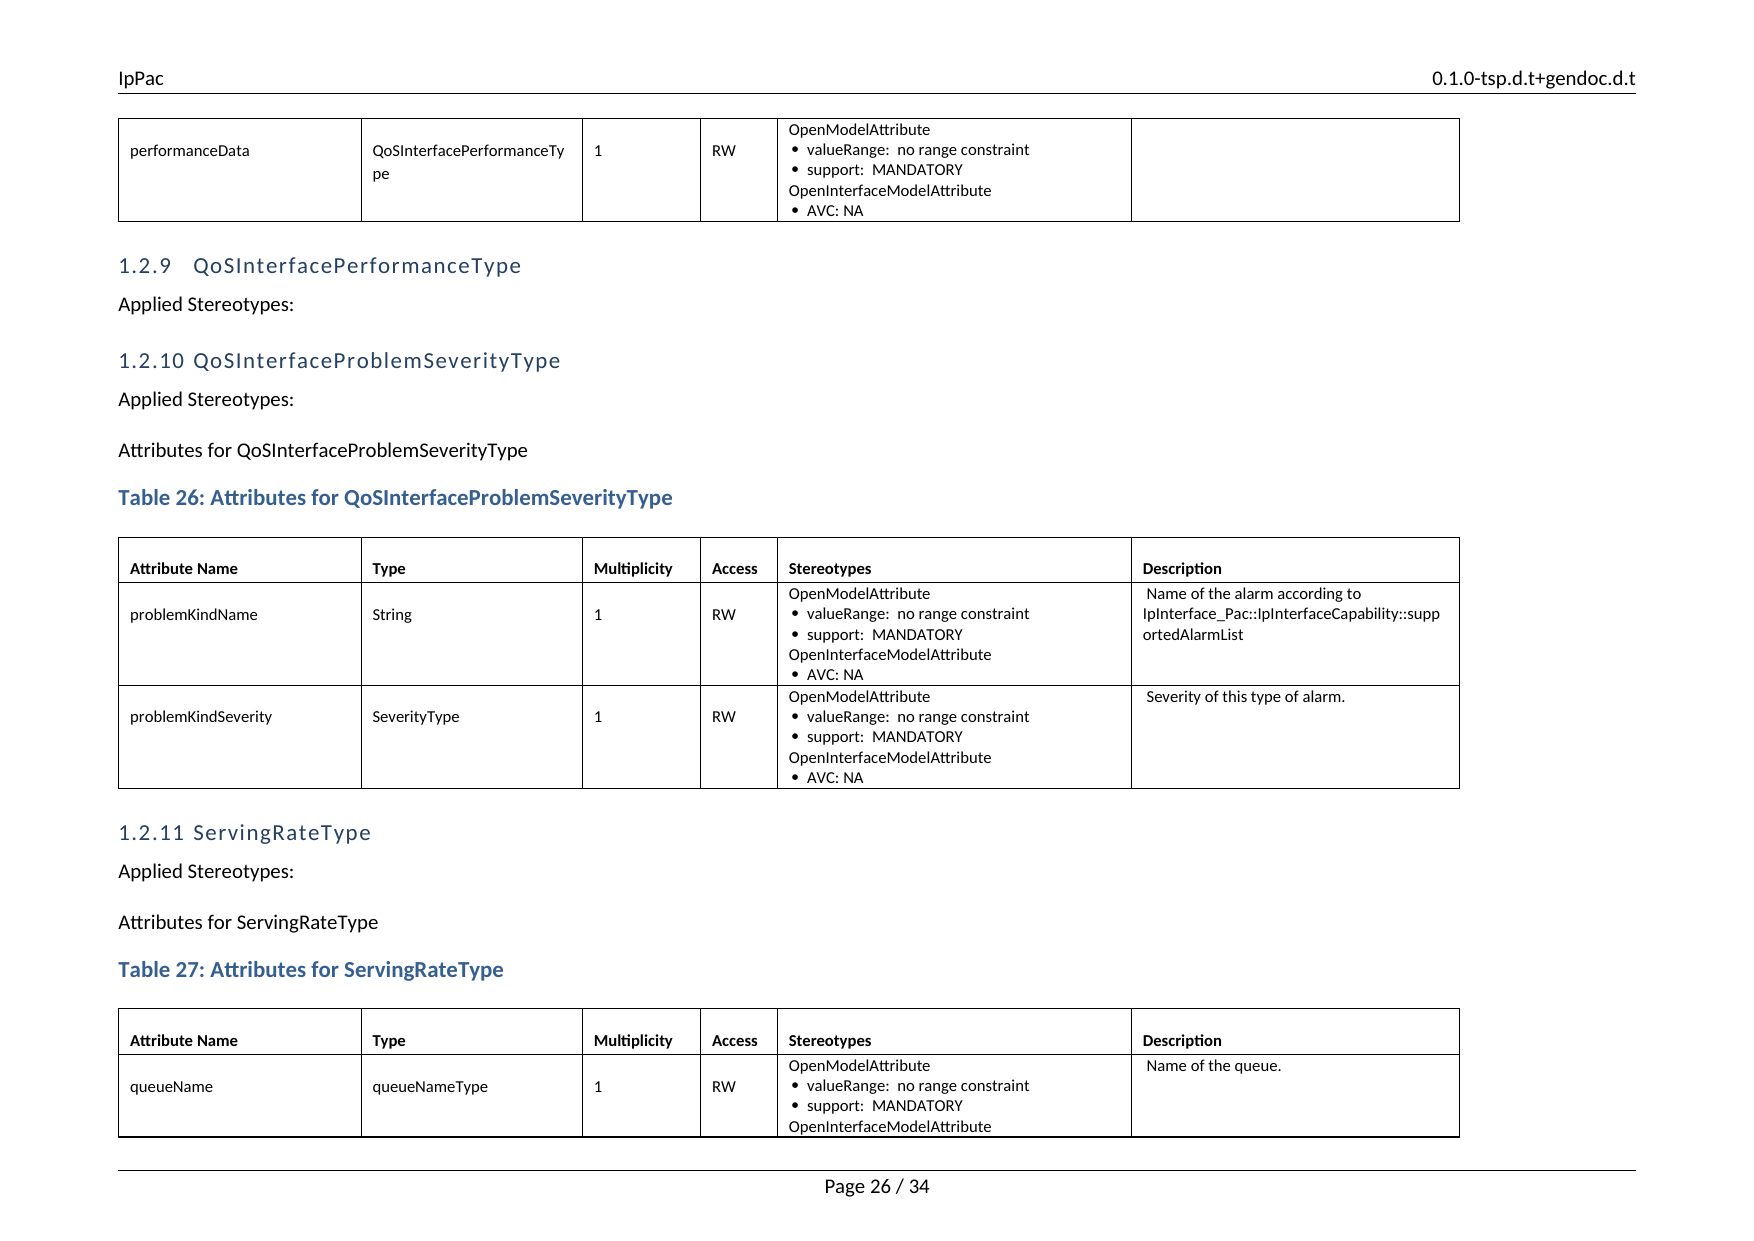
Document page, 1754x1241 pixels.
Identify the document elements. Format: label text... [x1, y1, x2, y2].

table_cell queueNameType [362, 1055, 582, 1136]
table_cell 1 [583, 686, 700, 787]
text Applied Stereotypes: [118, 291, 1636, 317]
table_cell problemKindName [119, 583, 361, 685]
table_cell 1 [583, 1055, 700, 1136]
table_header Attribute Name [119, 1009, 361, 1054]
subtitle QoSInterfacePerformanceType [118, 251, 1636, 279]
table_cell QoSInterfacePerformanceType [362, 119, 582, 221]
table_cell RW [701, 583, 777, 685]
table_cell OpenModelAttribute valueRange: no range constraint support: MANDATORY OpenInterfaceModelAttribute AVC: NA [778, 686, 1131, 787]
table_header Type [362, 1009, 582, 1054]
table_cell 1 [583, 583, 700, 685]
text Applied Stereotypes: [118, 386, 1636, 412]
table_cell 1 [583, 119, 700, 221]
table_cell RW [701, 686, 777, 787]
text Attributes for QoSInterfaceProblemSeverityType [118, 437, 1636, 463]
table_cell queueName [119, 1055, 361, 1136]
text Applied Stereotypes: [118, 858, 1636, 884]
table_cell Name of the alarm according to IpInterface_Pac::IpInterfaceCapability::supportedAlarmList [1132, 583, 1459, 685]
table_cell [1132, 119, 1459, 221]
table_cell SeverityType [362, 686, 582, 787]
table_header Multiplicity [583, 1009, 700, 1054]
table_cell RW [701, 119, 777, 221]
table_cell Severity of this type of alarm. [1132, 686, 1459, 787]
table_cell RW [701, 1055, 777, 1136]
subtitle ServingRateType [118, 818, 1636, 846]
table_header Stereotypes [778, 1009, 1131, 1054]
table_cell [778, 1055, 1131, 1136]
table_header Type [362, 538, 582, 582]
table_cell String [362, 583, 582, 685]
table_cell OpenModelAttribute valueRange: no range constraint support: MANDATORY OpenInterfaceModelAttribute AVC: NA [778, 119, 1131, 221]
table_header Access [701, 1009, 777, 1054]
table_cell OpenModelAttribute valueRange: no range constraint support: MANDATORY OpenInterfaceModelAttribute AVC: NA [778, 583, 1131, 685]
table_cell Name of the queue. [1132, 1055, 1459, 1136]
table_cell problemKindSeverity [119, 686, 361, 787]
text Attributes for ServingRateType [118, 909, 1636, 934]
table_header Attribute Name [119, 538, 361, 582]
table_header Access [701, 538, 777, 582]
table_header Multiplicity [583, 538, 700, 582]
table_header Stereotypes [778, 538, 1131, 582]
table_cell performanceData [119, 119, 361, 221]
subtitle QoSInterfaceProblemSeverityType [118, 346, 1636, 374]
table_header Description [1132, 1009, 1459, 1054]
table_header Description [1132, 538, 1459, 582]
